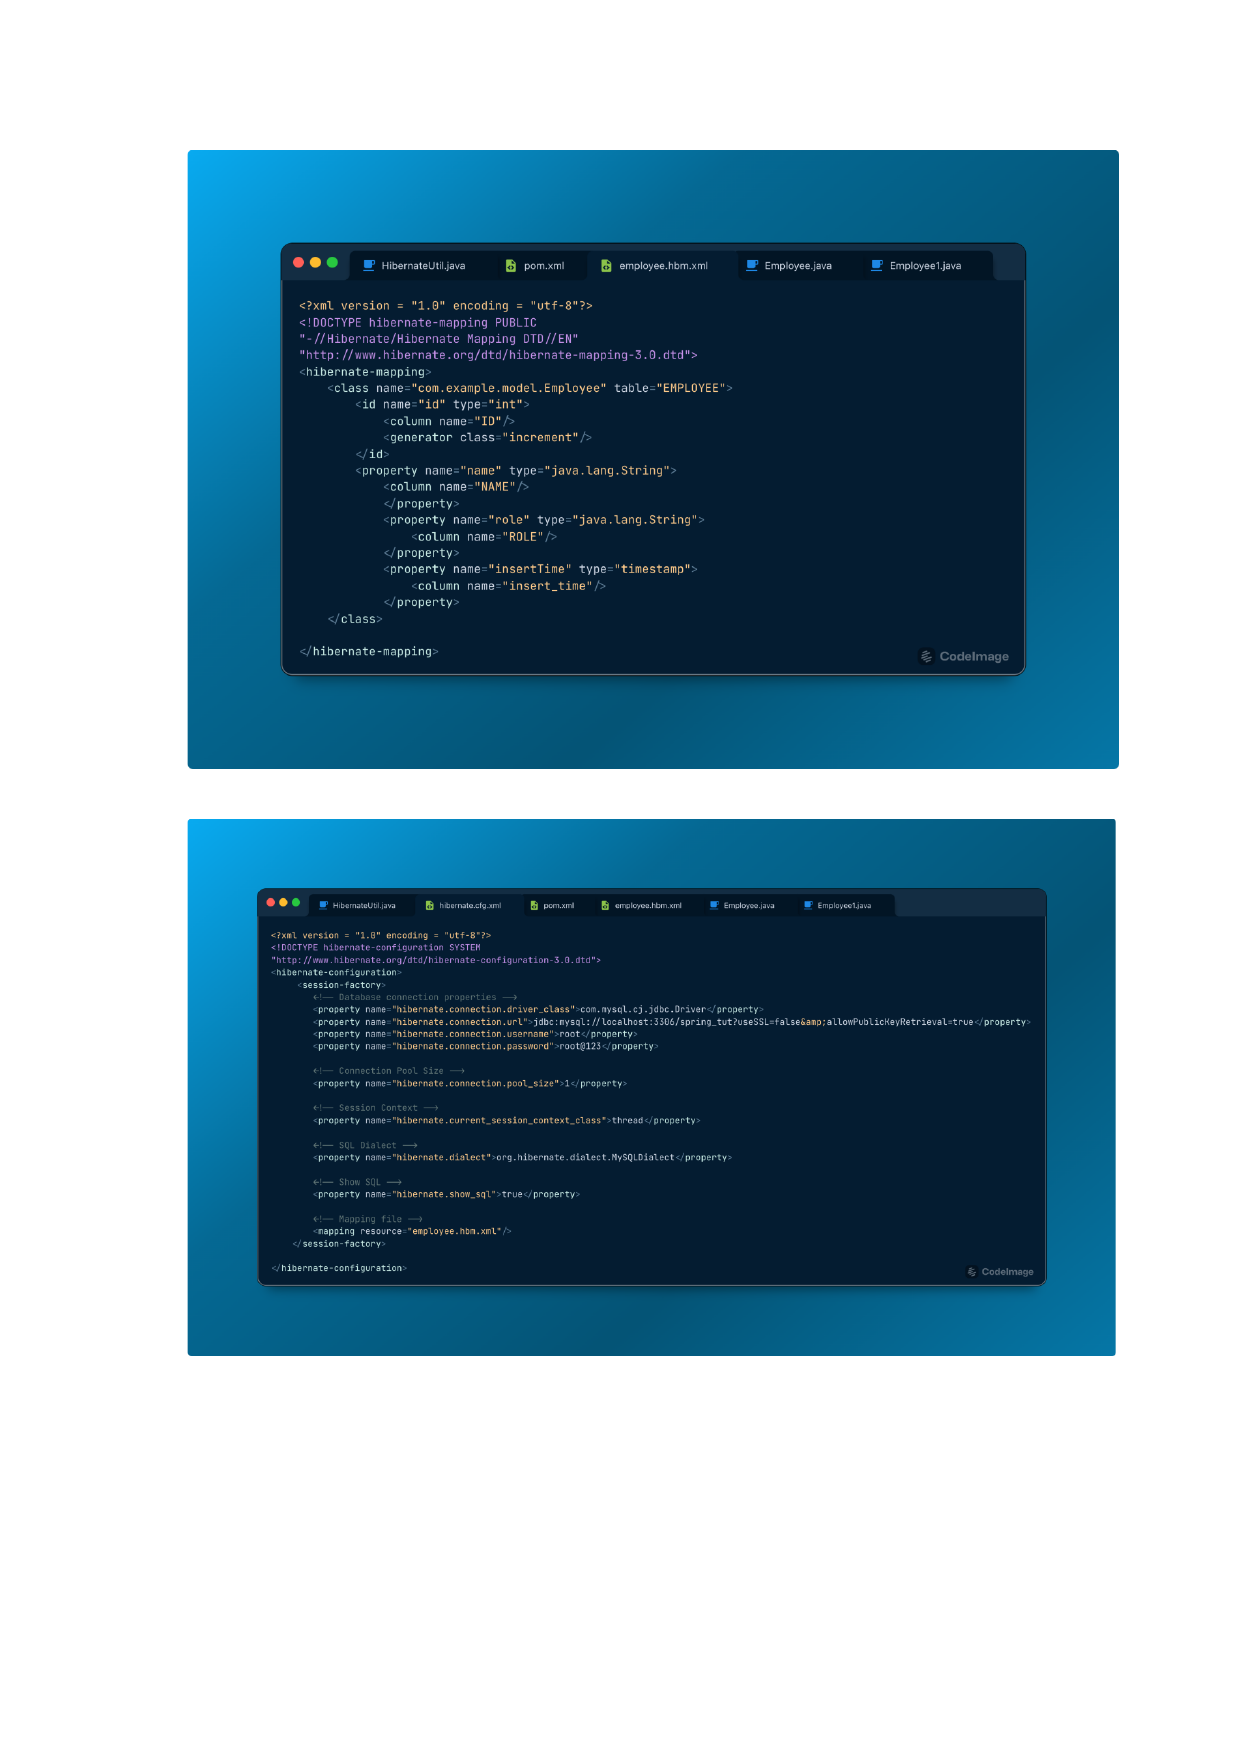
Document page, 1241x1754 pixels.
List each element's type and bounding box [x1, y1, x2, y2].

picture [258, 889, 1046, 1285]
picture [282, 244, 1025, 675]
